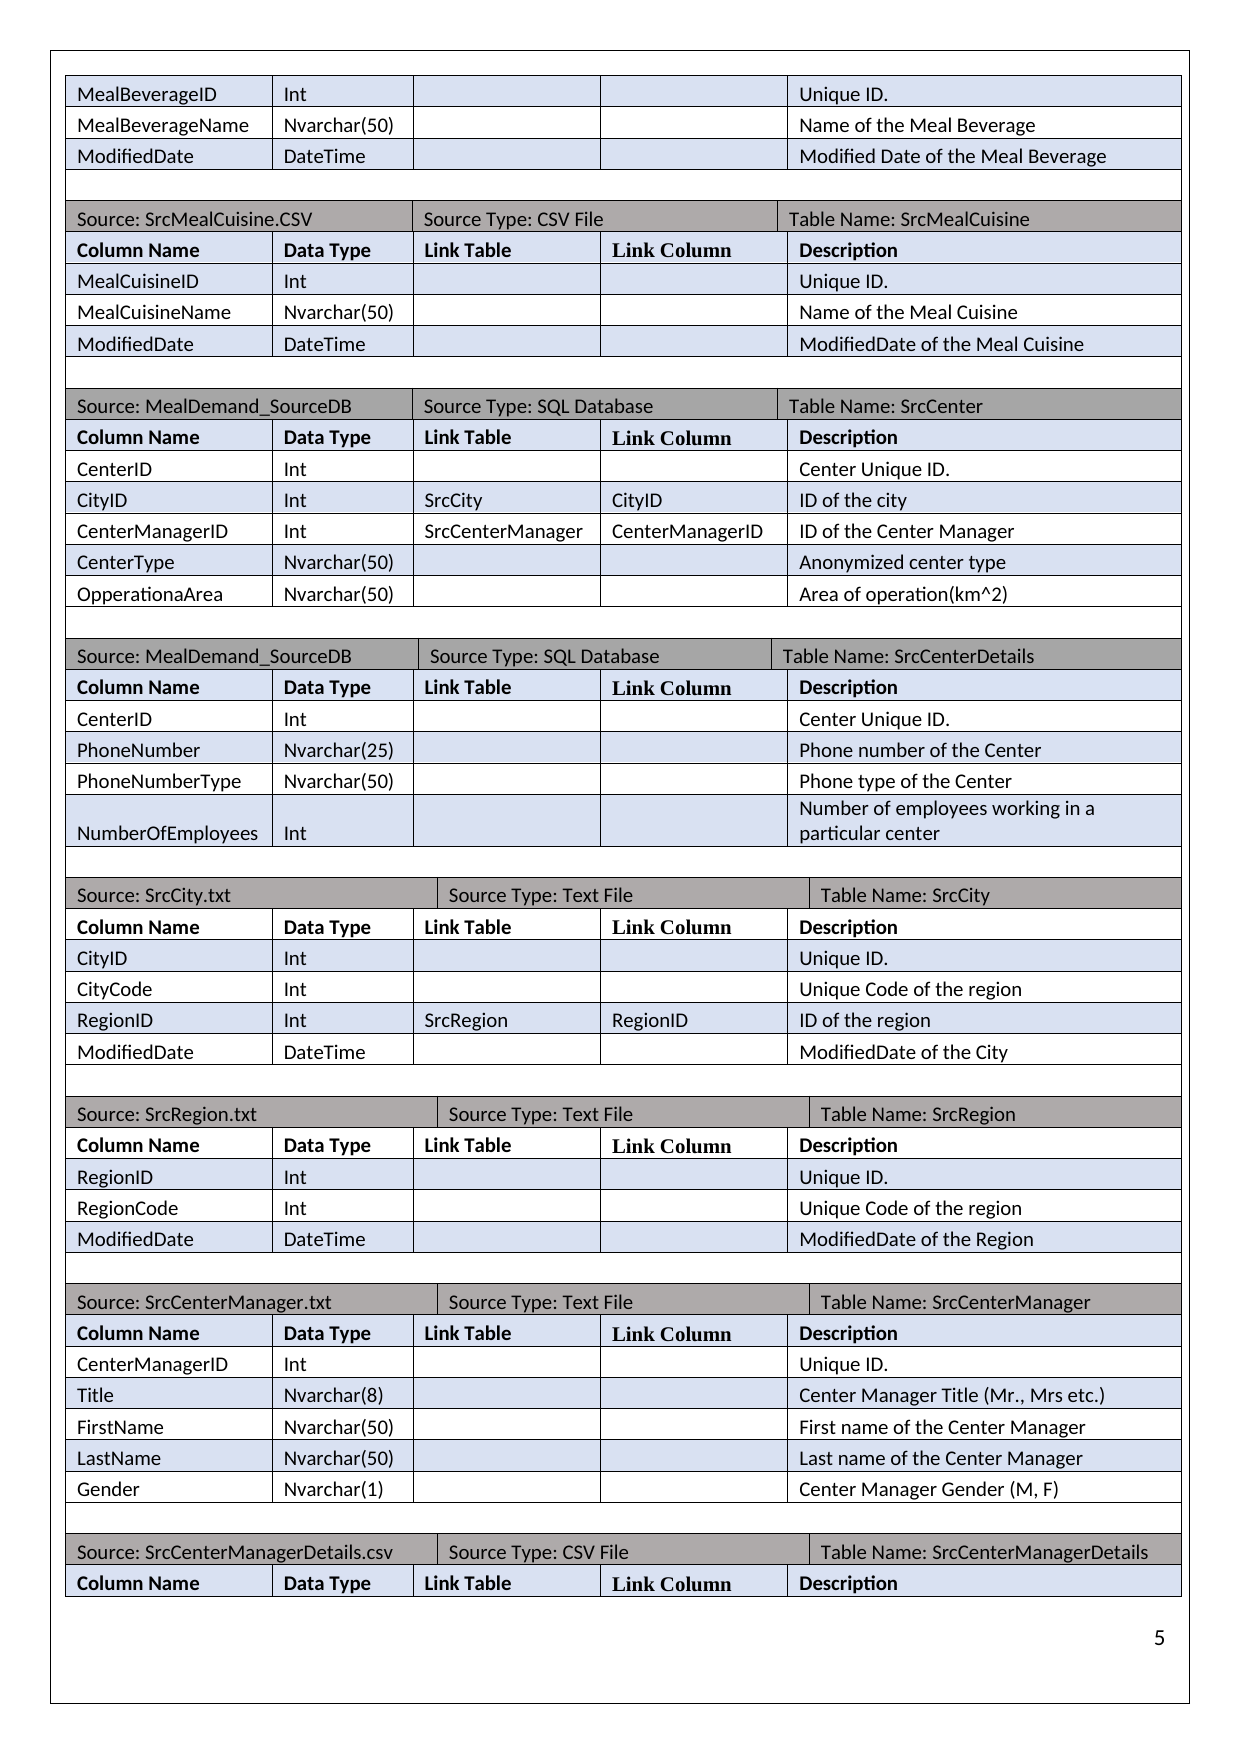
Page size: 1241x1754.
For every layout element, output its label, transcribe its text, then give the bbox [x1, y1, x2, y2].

table_cell [414, 295, 600, 325]
table_cell [601, 764, 787, 794]
table_cell [414, 701, 600, 731]
table_cell [601, 940, 787, 971]
table_cell Data Type [273, 670, 413, 700]
table_cell Center Unique ID. [788, 701, 1181, 731]
table_cell Unique Code of the region [788, 1190, 1181, 1221]
table_cell [601, 545, 787, 575]
table_cell DateTime [273, 139, 413, 169]
table_cell CenterManagerID [66, 1347, 272, 1377]
table_cell [601, 76, 787, 106]
table_cell SrcCenterManager [414, 514, 600, 544]
table_cell DateTime [273, 1034, 413, 1064]
table_cell Link Table [414, 1128, 600, 1158]
table_cell Nvarchar(50) [273, 295, 413, 325]
table_cell Table Name: SrcCity [810, 878, 1181, 908]
table_cell Unique ID. [788, 264, 1181, 294]
table_cell CenterID [66, 701, 272, 731]
table_cell NumberOfEmployees [66, 795, 272, 846]
table_cell Unique ID. [788, 940, 1181, 971]
table_cell [414, 139, 600, 169]
table_cell FirstName [66, 1409, 272, 1439]
table_cell Link Table [414, 670, 600, 700]
table_cell Int [273, 451, 413, 481]
table_cell Table Name: SrcCenterManager [810, 1284, 1181, 1314]
table_cell Unique ID. [788, 76, 1181, 106]
table_cell Nvarchar(50) [273, 764, 413, 794]
table_cell Area of operation(km^2) [788, 576, 1181, 606]
table_cell [414, 1347, 600, 1377]
table_cell Column Name [66, 909, 272, 939]
table_cell CityID [601, 482, 787, 512]
table_cell Source: SrcCenterManagerDetails.csv [66, 1534, 437, 1564]
table_cell Unique Code of the region [788, 972, 1181, 1002]
table_cell [66, 607, 1181, 637]
table_cell Source: SrcCity.txt [66, 878, 437, 908]
table_cell [414, 1440, 600, 1471]
table_cell [414, 1159, 600, 1189]
table_cell Link Table [414, 232, 600, 262]
table_cell [414, 764, 600, 794]
table_cell [414, 326, 600, 356]
table_cell Source: MealDemand_SourceDB [66, 389, 412, 419]
table_cell Column Name [66, 670, 272, 700]
table_cell [601, 1472, 787, 1502]
table_cell RegionCode [66, 1190, 272, 1221]
table_cell Table Name: SrcRegion [810, 1097, 1181, 1127]
table_cell [414, 1222, 600, 1252]
table_cell CenterManagerID [601, 514, 787, 544]
table_cell Data Type [273, 420, 413, 450]
table_cell ModifiedDate [66, 1222, 272, 1252]
table_cell Nvarchar(1) [273, 1472, 413, 1502]
table_cell Column Name [66, 420, 272, 450]
table_cell Name of the Meal Beverage [788, 107, 1181, 137]
table_cell Source Type: Text File [438, 1284, 809, 1314]
table_cell Nvarchar(8) [273, 1378, 413, 1408]
table_cell Nvarchar(50) [273, 1440, 413, 1471]
table_cell Int [273, 940, 413, 971]
table_cell Number of employees working in a particular center [788, 795, 1181, 846]
table_cell Table Name: SrcMealCuisine [778, 201, 1181, 231]
table_cell Nvarchar(50) [273, 107, 413, 137]
table_cell [601, 295, 787, 325]
table_cell Int [273, 1190, 413, 1221]
table_cell Column Name [66, 1315, 272, 1346]
table_cell Column Name [66, 1128, 272, 1158]
table_cell Link Table [414, 909, 600, 939]
table_cell DateTime [273, 326, 413, 356]
table_cell Center Manager Gender (M, F) [788, 1472, 1181, 1502]
table_cell [414, 264, 600, 294]
table_cell Phone number of the Center [788, 732, 1181, 762]
table_cell Link Table [414, 420, 600, 450]
table_cell Int [273, 1003, 413, 1033]
table_cell [414, 972, 600, 1002]
table_cell [414, 940, 600, 971]
table_cell Int [273, 1159, 413, 1189]
table_cell [414, 451, 600, 481]
table_cell [414, 795, 600, 846]
table_cell Description [788, 420, 1181, 450]
table_cell Int [273, 795, 413, 846]
table_cell [414, 732, 600, 762]
table_cell LastName [66, 1440, 272, 1471]
table_cell [414, 107, 600, 137]
table_cell [601, 139, 787, 169]
table_cell Link Column [601, 670, 787, 700]
table_cell Description [788, 909, 1181, 939]
table_cell Description [788, 1128, 1181, 1158]
table_cell Int [273, 701, 413, 731]
table_cell Center Manager Title (Mr., Mrs etc.) [788, 1378, 1181, 1408]
table_cell Description [788, 1565, 1181, 1596]
table_cell ModifiedDate of the Region [788, 1222, 1181, 1252]
table_cell Source: SrcCenterManager.txt [66, 1284, 437, 1314]
table_cell ModifiedDate of the City [788, 1034, 1181, 1064]
table_cell Anonymized center type [788, 545, 1181, 575]
table_cell Data Type [273, 909, 413, 939]
table_cell ID of the Center Manager [788, 514, 1181, 544]
table_cell Table Name: SrcCenterDetails [772, 639, 1181, 669]
table_cell Nvarchar(50) [273, 576, 413, 606]
table_cell Last name of the Center Manager [788, 1440, 1181, 1471]
table_cell Description [788, 670, 1181, 700]
table_cell [414, 1034, 600, 1064]
table_cell RegionID [66, 1159, 272, 1189]
table_cell [601, 576, 787, 606]
table_cell Unique ID. [788, 1159, 1181, 1189]
table_cell Source Type: CSV File [413, 201, 777, 231]
table_cell ModifiedDate [66, 326, 272, 356]
table_cell [601, 451, 787, 481]
table_cell [414, 1378, 600, 1408]
table_cell [66, 357, 1181, 387]
table_cell MealBeverageID [66, 76, 272, 106]
table_cell ModifiedDate of the Meal Cuisine [788, 326, 1181, 356]
table_cell PhoneNumberType [66, 764, 272, 794]
table_cell Source: SrcRegion.txt [66, 1097, 437, 1127]
table_cell Int [273, 972, 413, 1002]
table_cell Source Type: SQL Database [419, 639, 771, 669]
table_cell [601, 107, 787, 137]
table_cell Link Table [414, 1565, 600, 1596]
table_cell Int [273, 1347, 413, 1377]
table_cell Source Type: CSV File [438, 1534, 809, 1564]
table_cell CenterID [66, 451, 272, 481]
table_cell SrcCity [414, 482, 600, 512]
table_cell CityCode [66, 972, 272, 1002]
table_cell [414, 1190, 600, 1221]
table_cell Center Unique ID. [788, 451, 1181, 481]
table_cell [414, 576, 600, 606]
table_cell Data Type [273, 1565, 413, 1596]
table_cell [601, 1034, 787, 1064]
table_cell CenterType [66, 545, 272, 575]
table_cell Description [788, 232, 1181, 262]
table_cell MealCuisineName [66, 295, 272, 325]
table_cell [66, 847, 1181, 877]
table_cell [601, 1222, 787, 1252]
table_cell [601, 1409, 787, 1439]
table_cell [601, 326, 787, 356]
table_cell Link Column [601, 1128, 787, 1158]
table_cell [601, 732, 787, 762]
table_cell Column Name [66, 232, 272, 262]
table_cell Nvarchar(50) [273, 1409, 413, 1439]
table_cell Gender [66, 1472, 272, 1502]
table_cell Int [273, 264, 413, 294]
table_cell First name of the Center Manager [788, 1409, 1181, 1439]
table_cell Int [273, 514, 413, 544]
table_cell MealCuisineID [66, 264, 272, 294]
table_cell Nvarchar(25) [273, 732, 413, 762]
table_cell Link Column [601, 909, 787, 939]
table_cell RegionID [601, 1003, 787, 1033]
table_cell [601, 972, 787, 1002]
table_cell CityID [66, 940, 272, 971]
table_cell Source: MealDemand_SourceDB [66, 639, 418, 669]
table_cell Phone type of the Center [788, 764, 1181, 794]
table_cell [601, 1159, 787, 1189]
table_cell PhoneNumber [66, 732, 272, 762]
table_cell [414, 1472, 600, 1502]
table_cell [414, 1409, 600, 1439]
table_cell Int [273, 76, 413, 106]
table_cell [414, 545, 600, 575]
table_cell CityID [66, 482, 272, 512]
table_cell Source: SrcMealCuisine.CSV [66, 201, 412, 231]
table_cell Column Name [66, 1565, 272, 1596]
table_cell [66, 170, 1181, 200]
table_cell [601, 1190, 787, 1221]
table_cell Data Type [273, 232, 413, 262]
table_cell [601, 795, 787, 846]
table_cell Link Column [601, 1565, 787, 1596]
table_cell ModifiedDate [66, 1034, 272, 1064]
table_cell Source Type: Text File [438, 878, 809, 908]
table_cell Name of the Meal Cuisine [788, 295, 1181, 325]
table_cell Link Column [601, 232, 787, 262]
table_cell [66, 1065, 1181, 1096]
table_cell DateTime [273, 1222, 413, 1252]
table_cell [601, 1347, 787, 1377]
table_cell [414, 76, 600, 106]
table_cell Data Type [273, 1128, 413, 1158]
table_cell ID of the city [788, 482, 1181, 512]
table_cell CenterManagerID [66, 514, 272, 544]
table_cell SrcRegion [414, 1003, 600, 1033]
table_cell Title [66, 1378, 272, 1408]
table_cell Int [273, 482, 413, 512]
table_cell RegionID [66, 1003, 272, 1033]
table_cell Link Column [601, 420, 787, 450]
table_cell Table Name: SrcCenter [778, 389, 1181, 419]
table_cell Link Table [414, 1315, 600, 1346]
table_cell Nvarchar(50) [273, 545, 413, 575]
table_cell Data Type [273, 1315, 413, 1346]
table_cell Source Type: SQL Database [413, 389, 777, 419]
table_cell [66, 1503, 1181, 1533]
table_cell Modified Date of the Meal Beverage [788, 139, 1181, 169]
table_cell [66, 1253, 1181, 1283]
table_cell ID of the region [788, 1003, 1181, 1033]
table_cell ModifiedDate [66, 139, 272, 169]
table_cell [601, 1378, 787, 1408]
table_cell Description [788, 1315, 1181, 1346]
table_cell OpperationaArea [66, 576, 272, 606]
table_cell Source Type: Text File [438, 1097, 809, 1127]
table_cell MealBeverageName [66, 107, 272, 137]
table_cell Unique ID. [788, 1347, 1181, 1377]
table_cell [601, 1440, 787, 1471]
table_cell Table Name: SrcCenterManagerDetails [810, 1534, 1181, 1564]
table_cell [601, 701, 787, 731]
table_cell Link Column [601, 1315, 787, 1346]
table_cell [601, 264, 787, 294]
